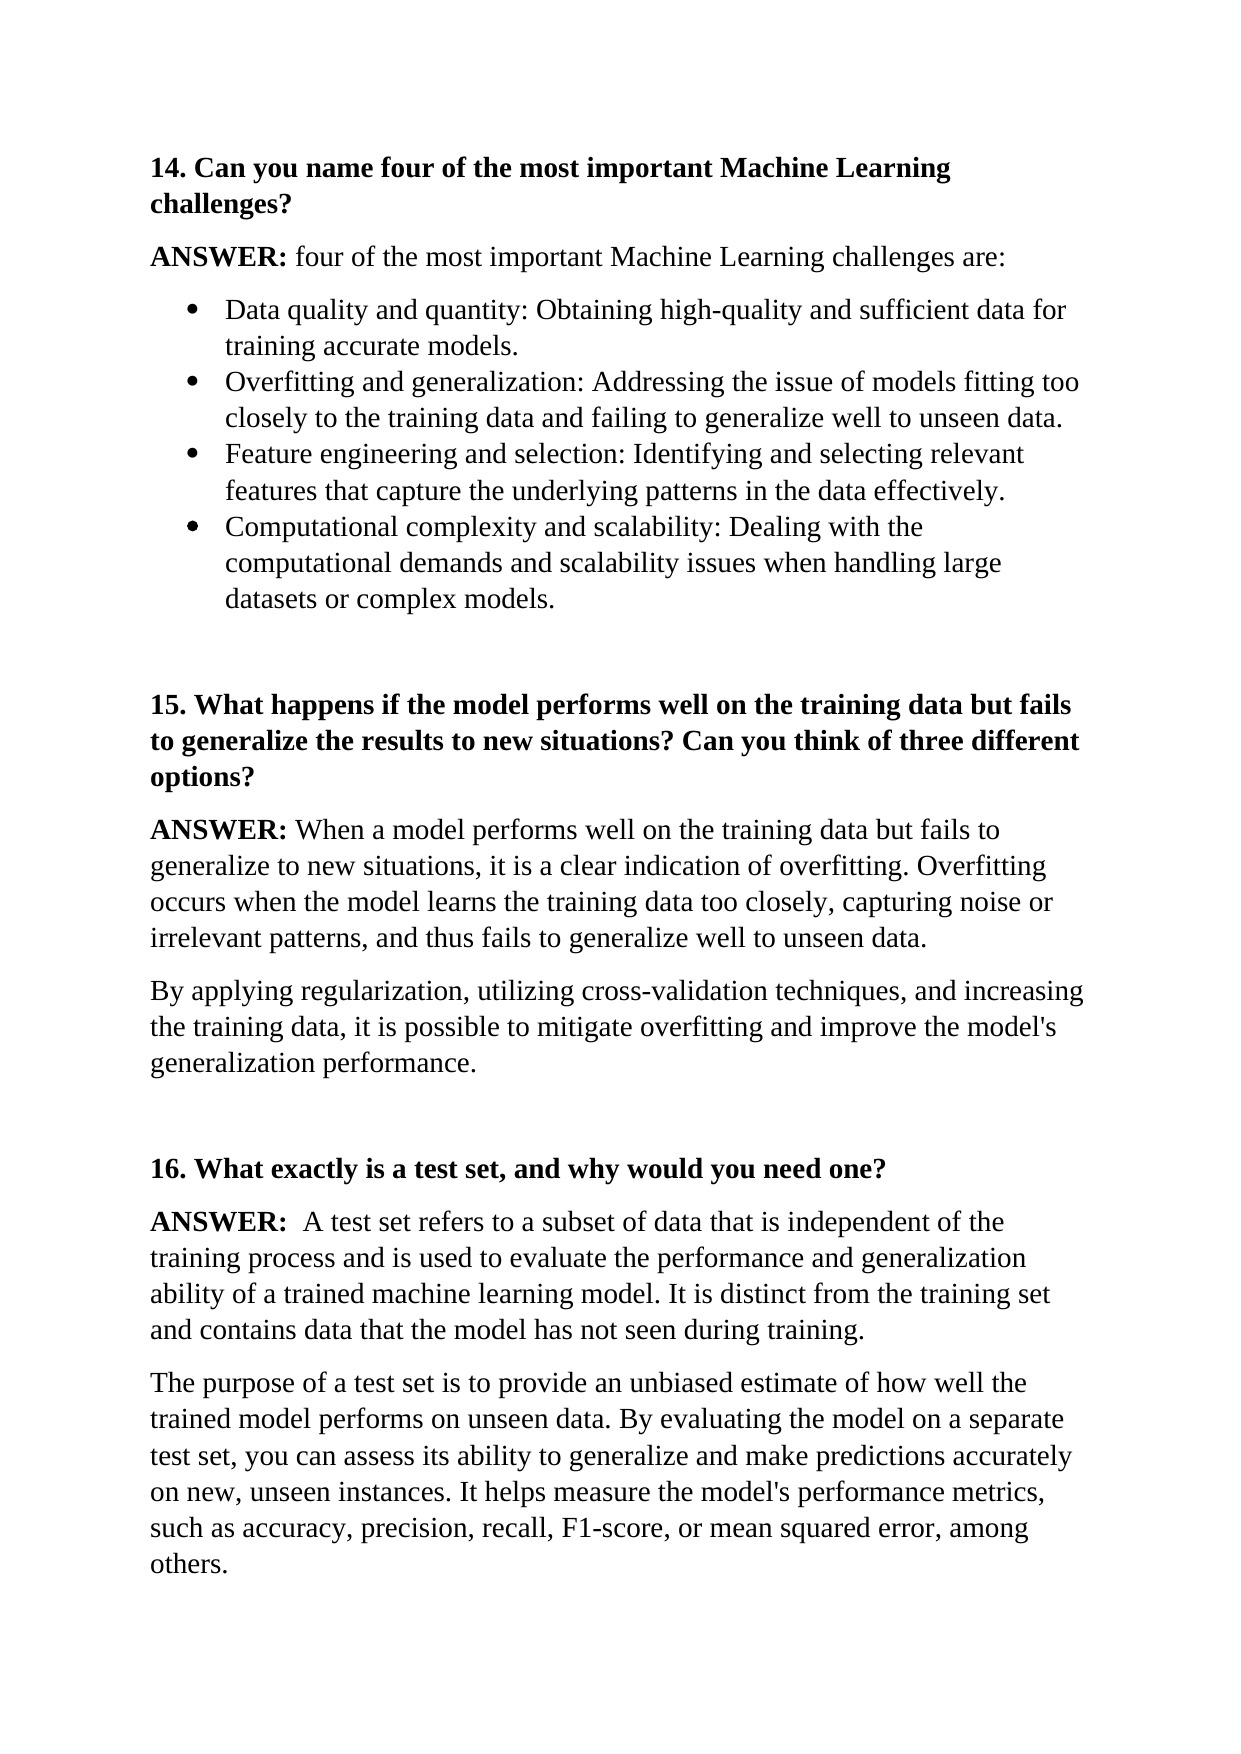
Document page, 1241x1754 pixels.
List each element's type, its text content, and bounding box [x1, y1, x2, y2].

text ANSWER: A test set refers to a subset of data that is independent of the training process and is used to evaluate the performance and generalization ability of a trained machine learning model. It is distinct from the training set and contains data that the model has not seen during training. [150, 1204, 1090, 1346]
text 14. Can you name four of the most important Machine Learning challenges? [150, 150, 1090, 220]
list Computational complexity and scalability: Dealing with the computational demands and scalability issues when handling large datasets or complex models. [187, 509, 1090, 615]
text ANSWER: four of the most important Machine Learning challenges are: [150, 239, 1090, 272]
text 15. What happens if the model performs well on the training data but fails to generalize the results to new situations? Can you think of three different options? [150, 687, 1090, 793]
list Overfitting and generalization: Addressing the issue of models fitting too closely to the training data and failing to generalize well to unseen data. [187, 364, 1090, 434]
text The purpose of a test set is to provide an unbiased estimate of how well the trained model performs on unseen data. By evaluating the model on a separate test set, you can assess its ability to generalize and make predictions accurately on new, unseen instances. It helps measure the model's performance metrics, such as accuracy, precision, recall, F1-score, or mean squared error, among others. [150, 1365, 1090, 1579]
list Feature engineering and selection: Identifying and selecting relevant features that capture the underlying patterns in the data effectively. [187, 437, 1090, 506]
text 16. What exactly is a test set, and why would you need one? [150, 1151, 1090, 1185]
list Data quality and quantity: Obtaining high-quality and sufficient data for training accurate models. [187, 292, 1090, 362]
text By applying regularization, utilizing cross-validation techniques, and increasing the training data, it is possible to mitigate overfitting and improve the model's generalization performance. [150, 973, 1090, 1079]
text ANSWER: When a model performs well on the training data but fails to generalize to new situations, it is a clear indication of overfitting. Overfitting occurs when the model learns the training data too closely, capturing noise or irrelevant patterns, and thus fails to generalize well to unseen data. [150, 812, 1090, 954]
